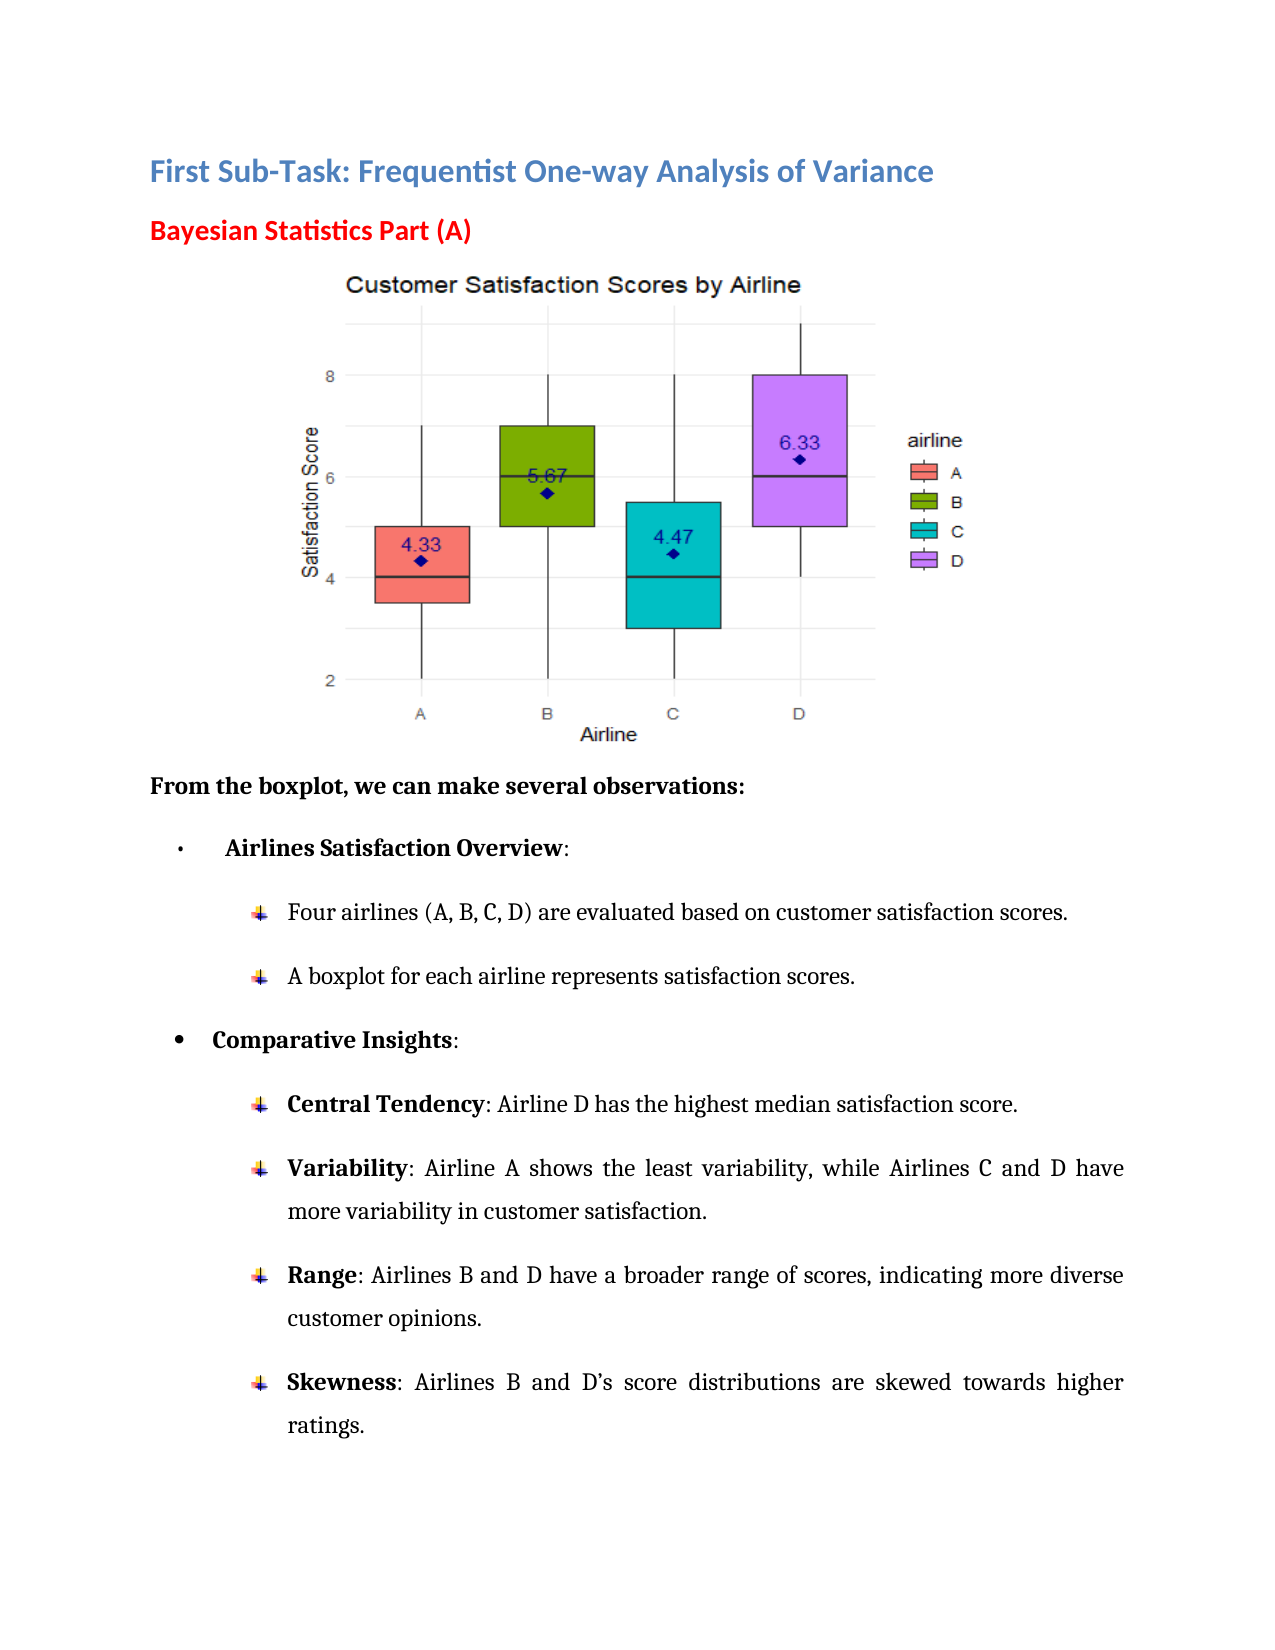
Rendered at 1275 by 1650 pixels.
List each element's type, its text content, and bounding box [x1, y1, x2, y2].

list Four airlines (A, B, C, D) are evaluated based on customer satisfaction scores. [250, 898, 1125, 927]
picture [251, 904, 268, 921]
list Range: Airlines B and D have a broader range of scores, indicating more diverse customer opinions. [250, 1261, 1125, 1333]
list Variability: Airline A shows the least variability, while Airlines C and D have more variability in customer satisfaction. [250, 1154, 1125, 1226]
subtitle Bayesian Statistics Part (A) [150, 212, 1125, 247]
text From the boxplot, we can make several observations: [150, 772, 1125, 801]
list A boxplot for each airline represents satisfaction scores. [250, 962, 1125, 991]
picture [251, 1266, 268, 1284]
list Skewness: Airlines B and D’s score distributions are skewed towards higher ratings. [250, 1368, 1125, 1440]
subtitle First Sub-Task: Frequentist One-way Analysis of Variance [150, 150, 1125, 191]
list Central Tendency: Airline D has the highest median satisfaction score. [250, 1090, 1125, 1119]
picture [251, 1095, 268, 1113]
picture [251, 1159, 268, 1177]
picture [289, 266, 986, 754]
picture [251, 1374, 268, 1391]
list Comparative Insights: [175, 1026, 1125, 1055]
picture [251, 968, 268, 985]
list Airlines Satisfaction Overview: [175, 834, 1125, 863]
